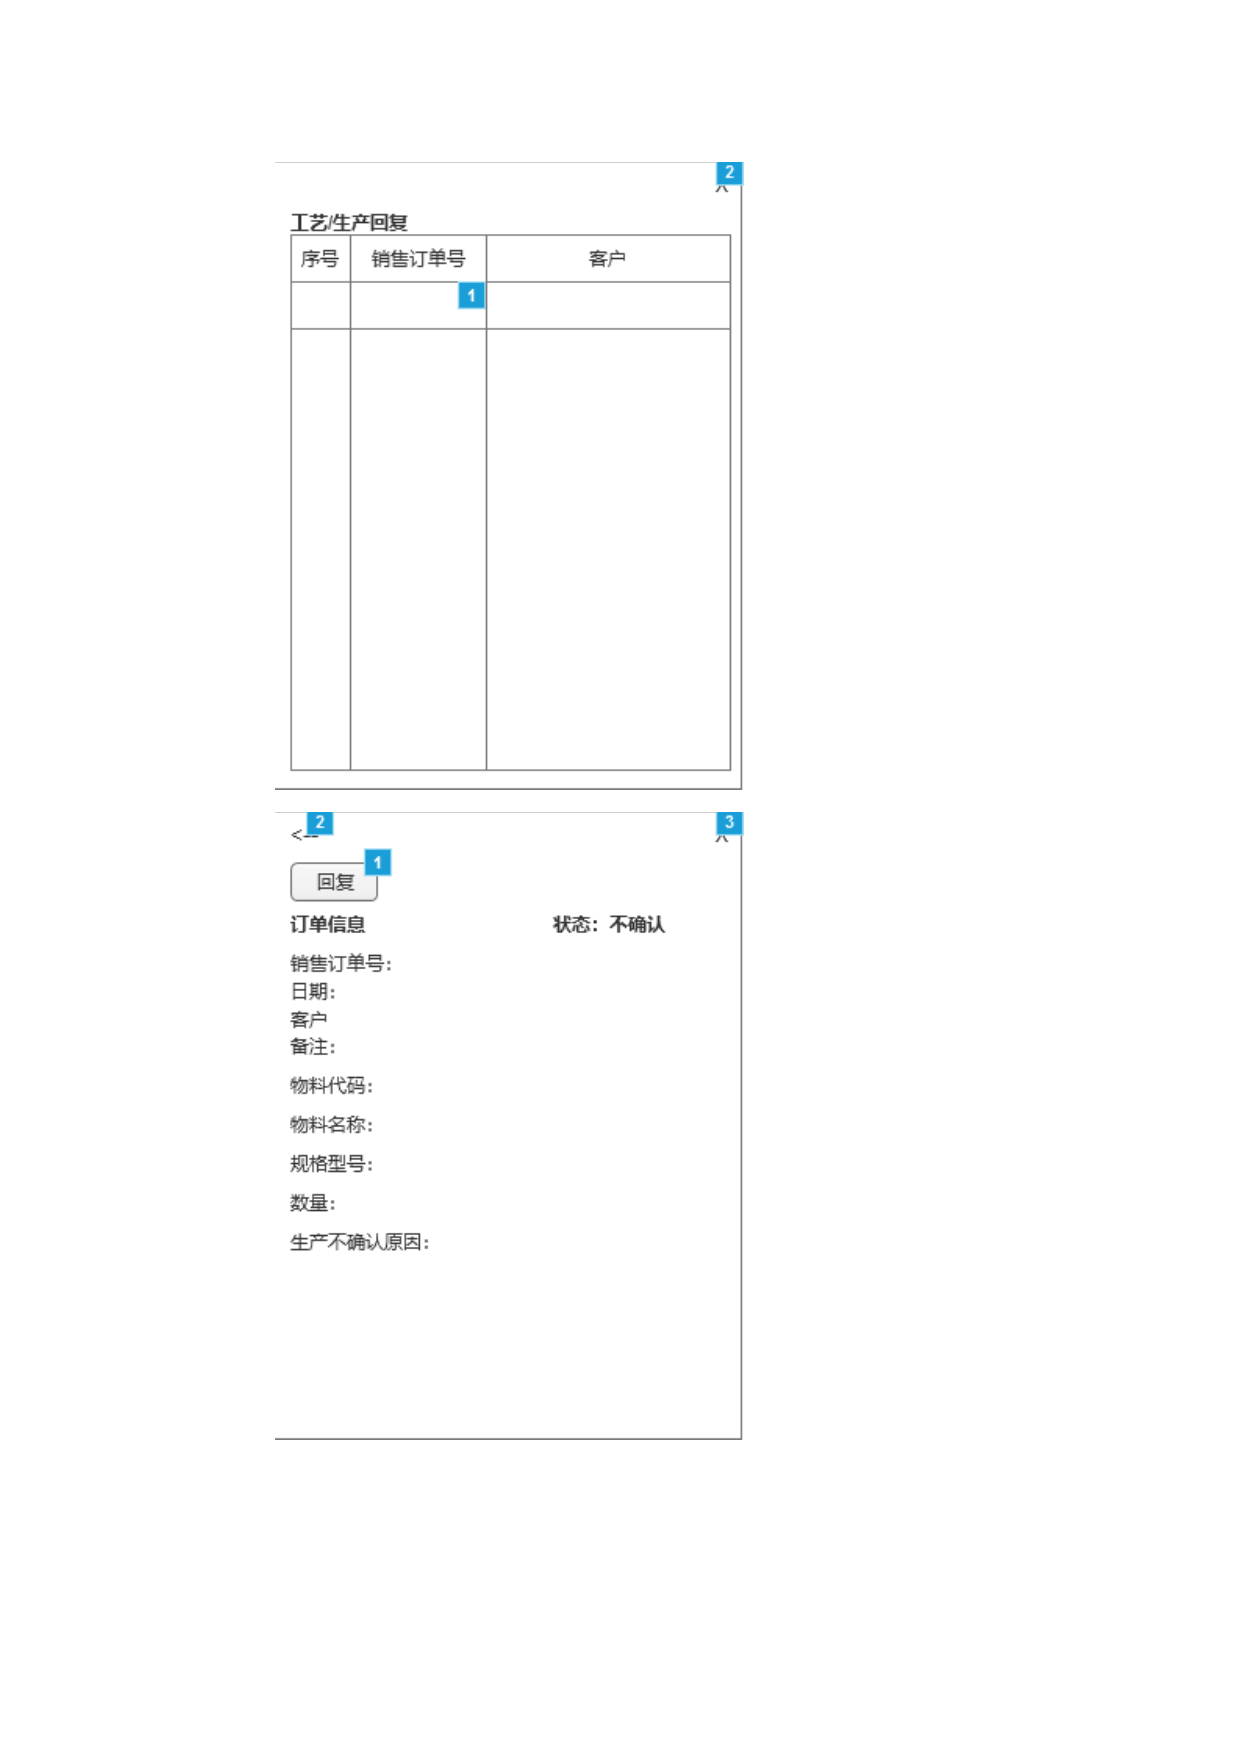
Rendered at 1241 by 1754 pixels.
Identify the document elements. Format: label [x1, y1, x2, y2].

picture [275, 162, 744, 790]
picture [275, 812, 744, 1440]
